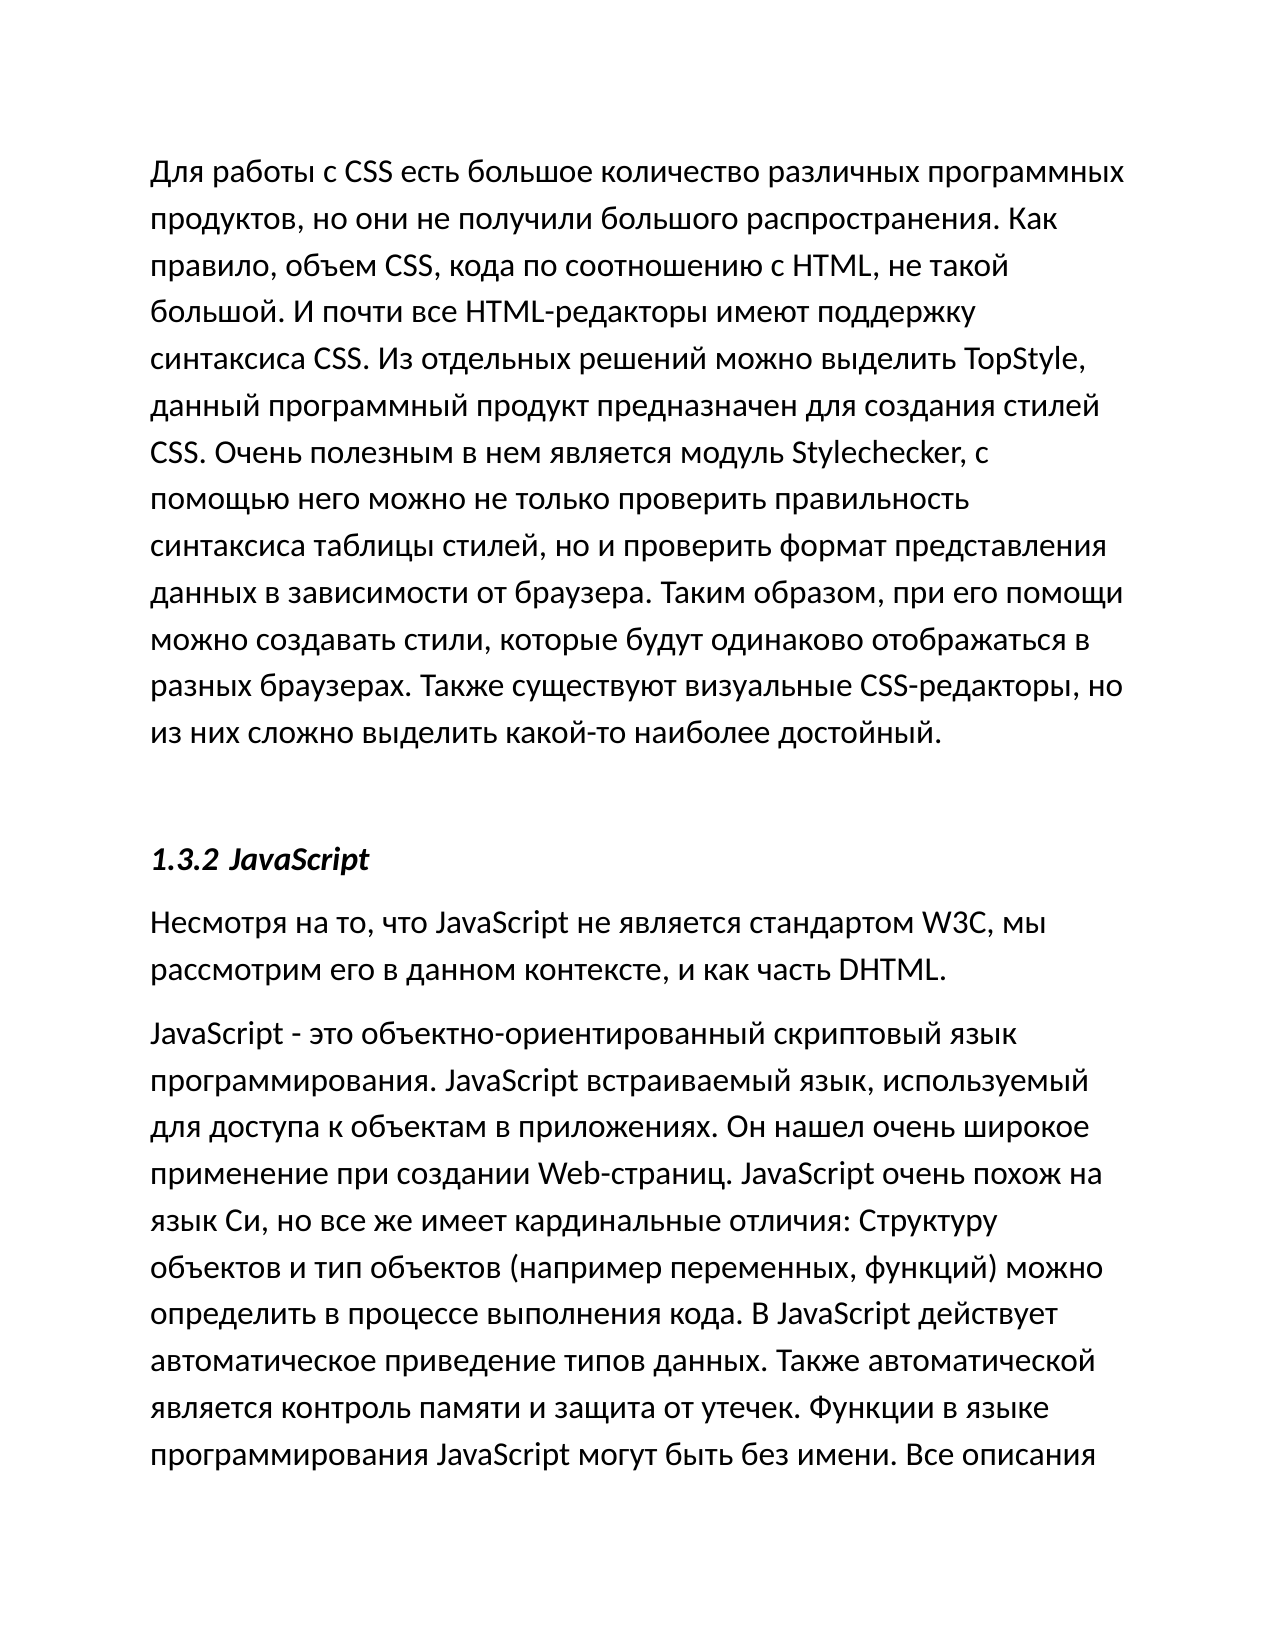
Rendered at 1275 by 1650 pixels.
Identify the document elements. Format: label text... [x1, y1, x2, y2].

text 1.3.2 JavaScript [150, 838, 1125, 879]
text Несмотря на то, что JavaScript не является стандартом W3C, мы рассмотрим его в данном контексте, и как часть DHTML. [150, 902, 1125, 989]
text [150, 1012, 1125, 1473]
text Для работы с CSS есть большое количество различных программных продуктов, но они не получили большого распространения. Как правило, объем CSS, кода по соотношению с HTML, не такой большой. И почти все HTML-редакторы имеют поддержку синтаксиса CSS. Из отдельных решений можно выделить TopStyle, данный программный продукт предназначен для создания стилей CSS. Очень полезным в нем является модуль Stylechecker, с помощью него можно не только проверить правильность синтаксиса таблицы стилей, но и проверить формат представления данных в зависимости от браузера. Таким образом, при его помощи можно создавать стили, которые будут одинаково отображаться в разных браузерах. Также существуют визуальные CSS-редакторы, но из них сложно выделить какой-то наиболее достойный. [150, 150, 1125, 752]
